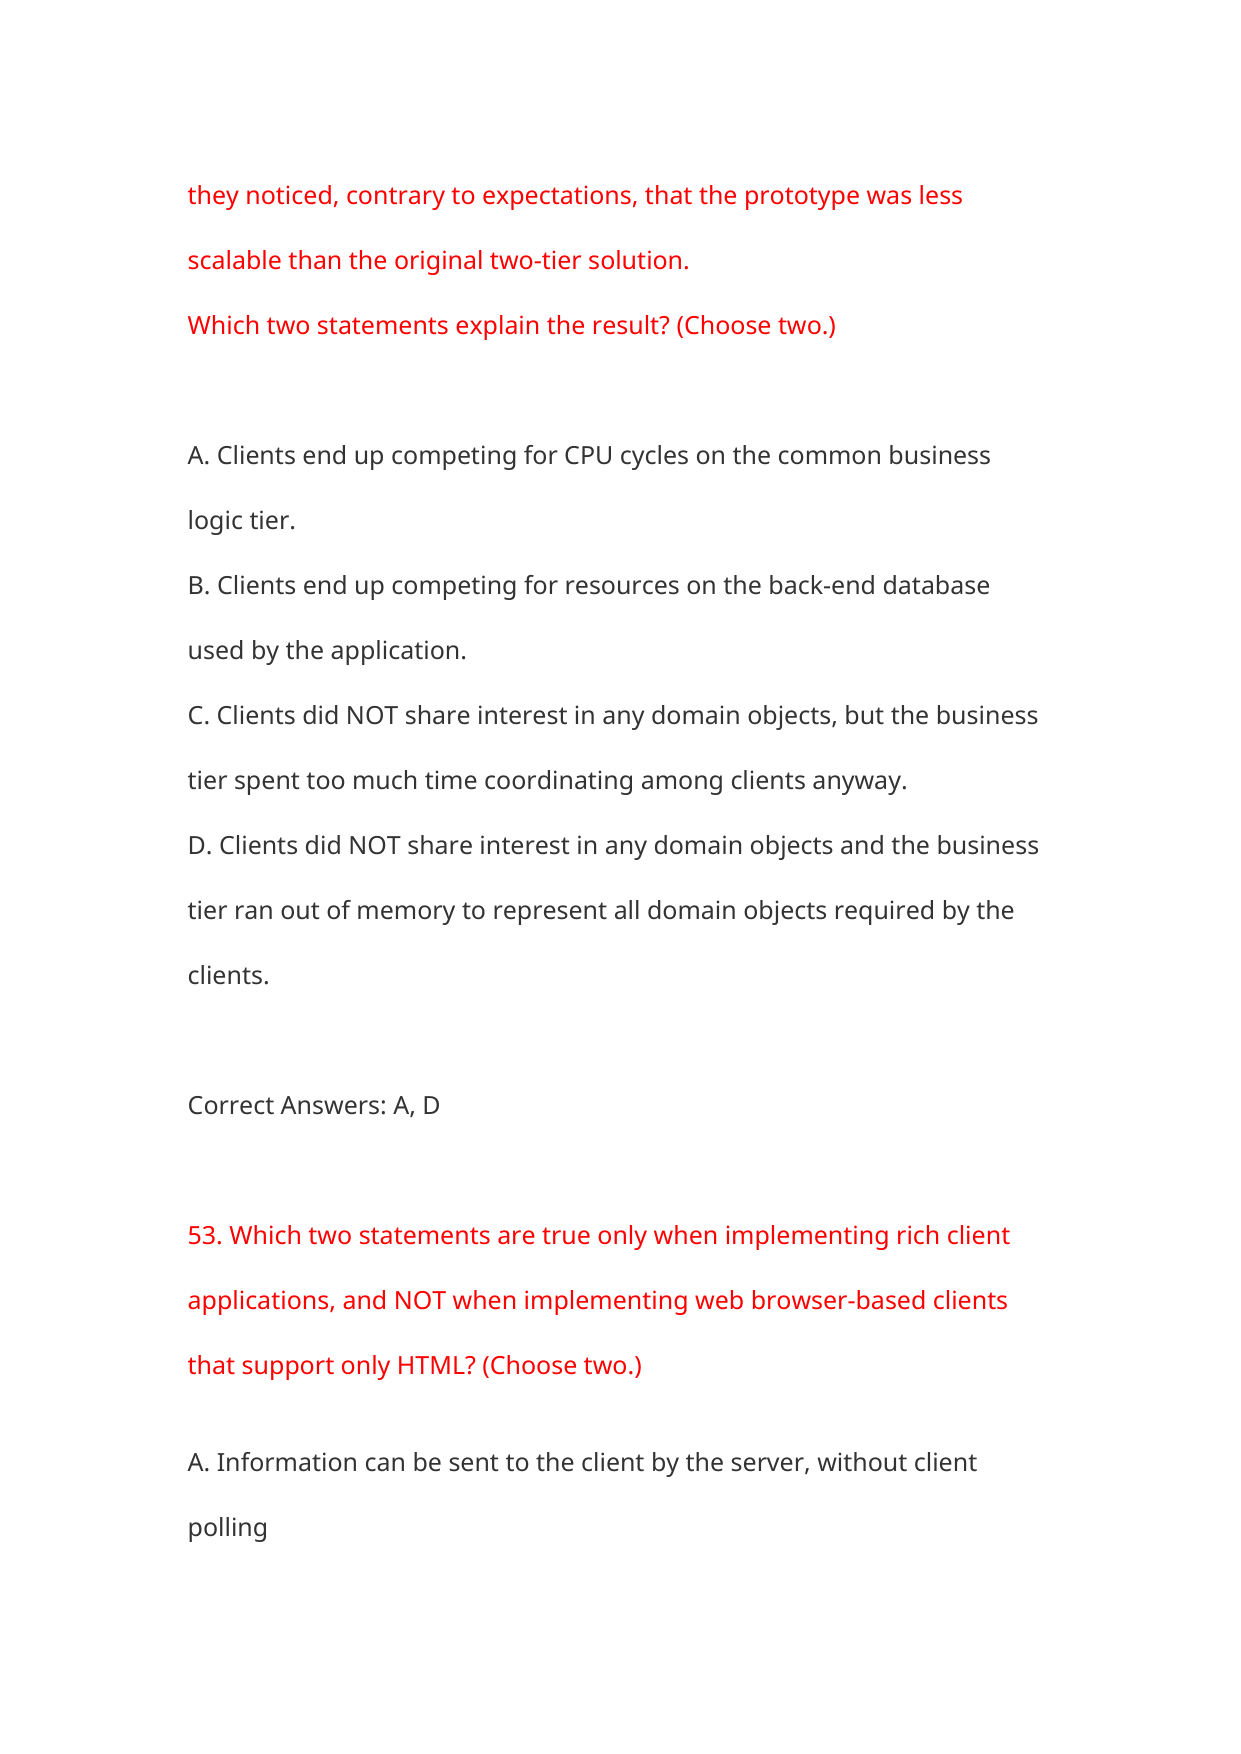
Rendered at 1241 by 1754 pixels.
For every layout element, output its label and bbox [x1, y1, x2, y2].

text [187, 1429, 1053, 1559]
text [187, 162, 1053, 1397]
